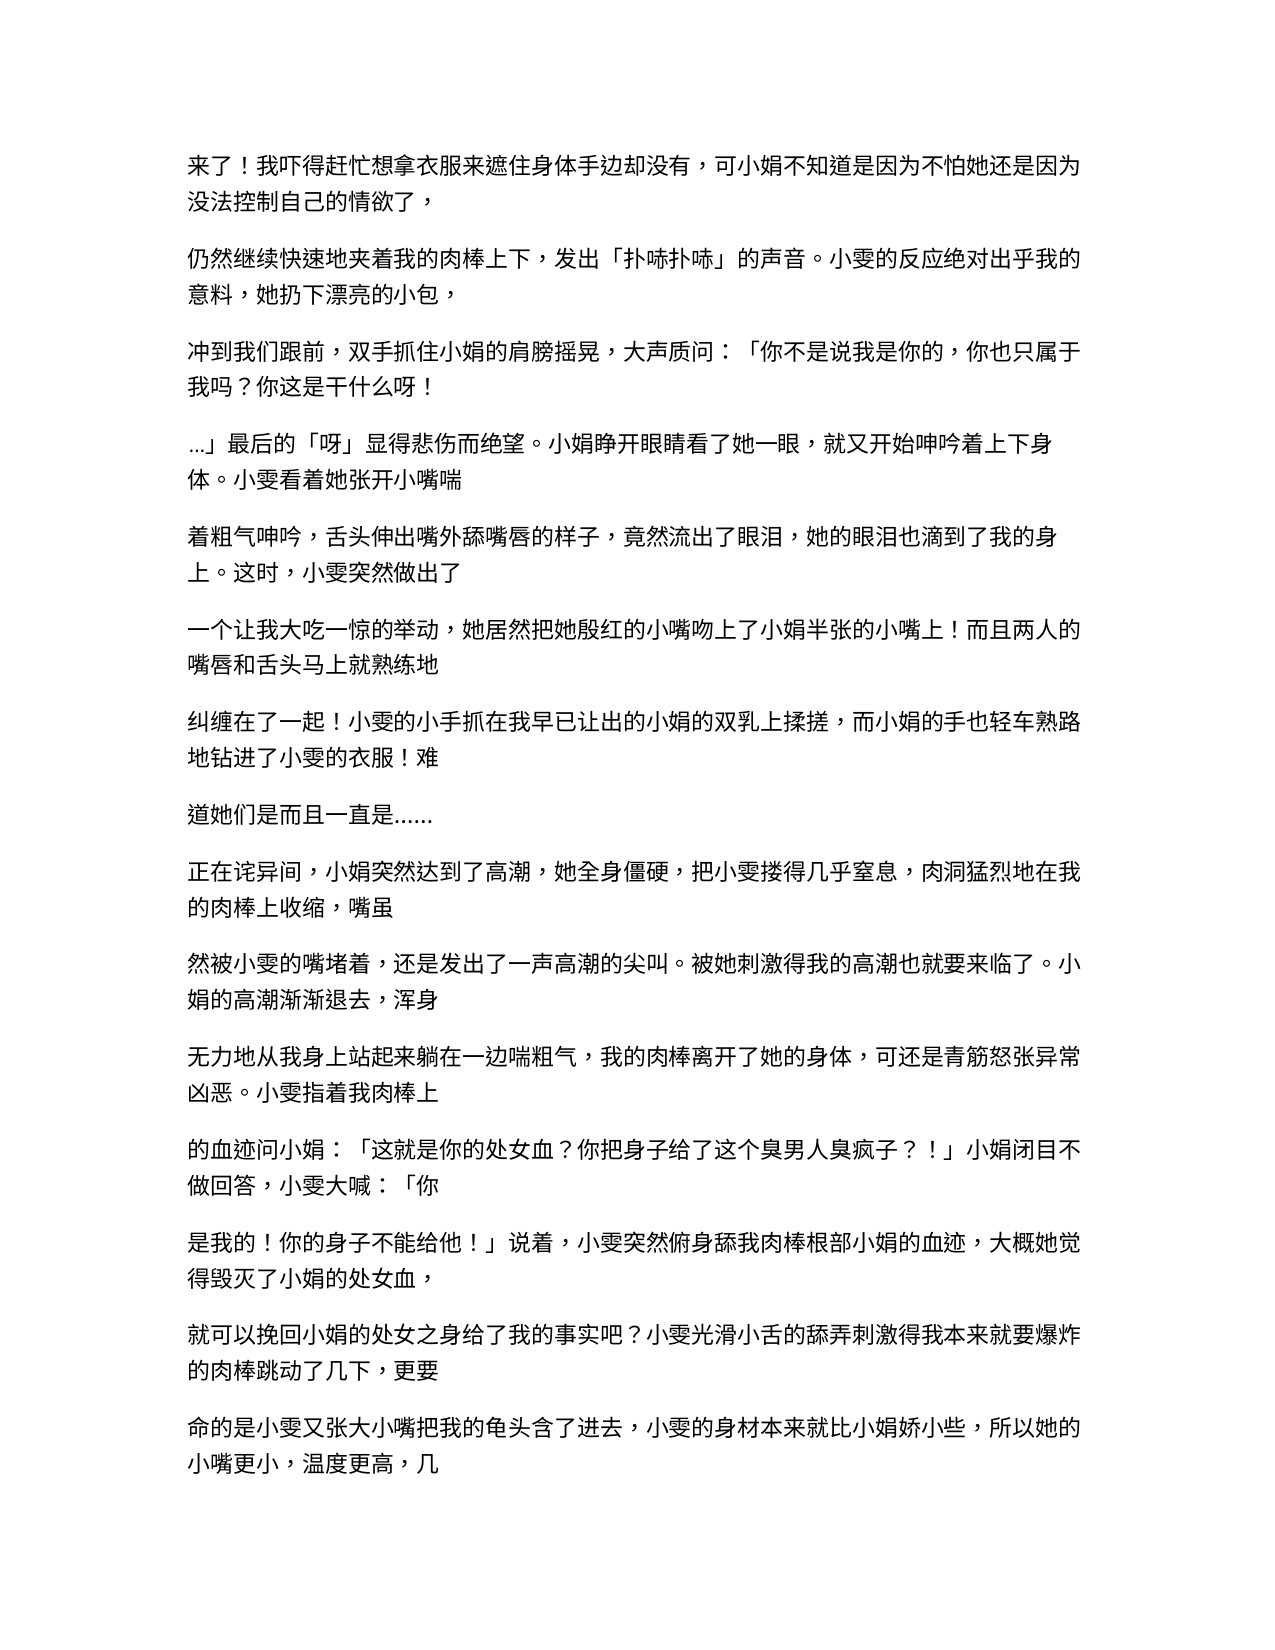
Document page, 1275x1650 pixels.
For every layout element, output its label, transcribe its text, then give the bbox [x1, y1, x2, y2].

text 无力地从我身上站起来躺在一边喘粗气，我的肉棒离开了她的身体，可还是青筋怒张异常凶恶。小雯指着我肉棒上 [187, 1041, 1087, 1108]
text 命的是小雯又张大小嘴把我的龟头含了进去，小雯的身材本来就比小娟娇小些，所以她的小嘴更小，温度更高，几 [187, 1412, 1087, 1479]
text 是我的！你的身子不能给他！」说着，小雯突然俯身舔我肉棒根部小娟的血迹，大概她觉得毁灭了小娟的处女血， [187, 1227, 1087, 1294]
text 就可以挽回小娟的处女之身给了我的事实吧？小雯光滑小舌的舔弄刺激得我本来就要爆炸的肉棒跳动了几下，更要 [187, 1319, 1087, 1386]
text 来了！我吓得赶忙想拿衣服来遮住身体手边却没有，可小娟不知道是因为不怕她还是因为没法控制自己的情欲了， [187, 150, 1087, 217]
text 一个让我大吃一惊的举动，她居然把她殷红的小嘴吻上了小娟半张的小嘴上！而且两人的嘴唇和舌头马上就熟练地 [187, 613, 1087, 681]
text 正在诧异间，小娟突然达到了高潮，她全身僵硬，把小雯搂得几乎窒息，肉洞猛烈地在我的肉棒上收缩，嘴虽 [187, 856, 1087, 923]
text 着粗气呻吟，舌头伸出嘴外舔嘴唇的样子，竟然流出了眼泪，她的眼泪也滴到了我的身上。这时，小雯突然做出了 [187, 521, 1087, 588]
text 纠缠在了一起！小雯的小手抓在我早已让出的小娟的双乳上揉搓，而小娟的手也轻车熟路地钻进了小雯的衣服！难 [187, 706, 1087, 773]
text 的血迹问小娟：「这就是你的处女血？你把身子给了这个臭男人臭疯子？！」小娟闭目不做回答，小雯大喊：「你 [187, 1134, 1087, 1201]
text 道她们是而且一直是…… [187, 799, 1087, 830]
text 仍然继续快速地夹着我的肉棒上下，发出「扑哧扑哧」的声音。小雯的反应绝对出乎我的意料，她扔下漂亮的小包， [187, 243, 1087, 310]
text 然被小雯的嘴堵着，还是发出了一声高潮的尖叫。被她刺激得我的高潮也就要来临了。小娟的高潮渐渐退去，浑身 [187, 948, 1087, 1016]
text …」最后的「呀」显得悲伤而绝望。小娟睁开眼睛看了她一眼，就又开始呻吟着上下身体。小雯看着她张开小嘴喘 [187, 428, 1087, 495]
text 冲到我们跟前，双手抓住小娟的肩膀摇晃，大声质问：「你不是说我是你的，你也只属于我吗？你这是干什么呀！ [187, 335, 1087, 403]
